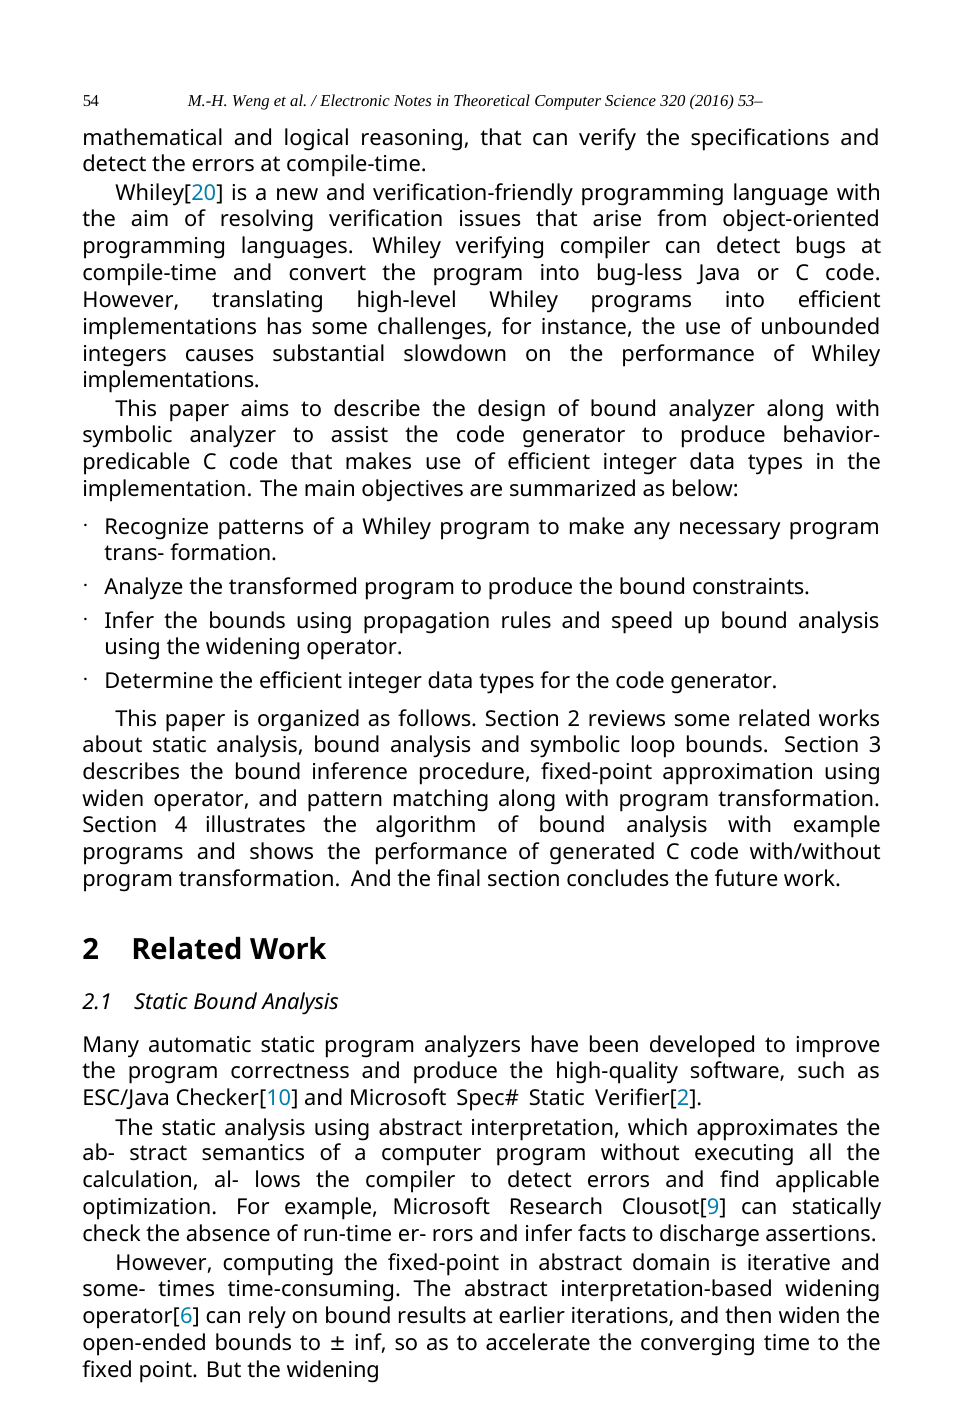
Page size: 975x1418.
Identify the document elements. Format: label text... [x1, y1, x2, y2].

list Static Bound Analysis [82, 986, 904, 1016]
list Determine the efficient integer data types for the code generator. [83, 665, 904, 695]
list Analyze the transformed program to produce the bound constraints. [83, 571, 904, 601]
list Recognize patterns of a Whiley program to make any necessary program trans- formation. [83, 513, 881, 566]
subtitle Related Work [82, 928, 904, 968]
text mathematical and logical reasoning, that can verify the specifications and detect the errors at compile-time. [82, 124, 881, 178]
text This paper is organized as follows. Section 2 reviews some related works about static analysis, bound analysis and symbolic loop bounds. Section 3 describes the bound inference procedure, fixed-point approximation using widen operator, and pattern matching along with program transformation. Section 4 illustrates the algorithm of bound analysis with example programs and shows the performance of generated C code with/without program transformation. And the final section concludes the future work. [82, 705, 881, 893]
text However, computing the fixed-point in abstract domain is iterative and some- times time-consuming. The abstract interpretation-based widening operator[6] can rely on bound results at earlier iterations, and then widen the open-ended bounds to ± inf, so as to accelerate the converging time to the fixed point. But the widening [82, 1249, 881, 1383]
list Infer the bounds using propagation rules and speed up bound analysis using the widening operator. [83, 607, 881, 661]
text Many automatic static program analyzers have been developed to improve the program correctness and produce the high-quality software, such as ESC/Java Checker[10] and Microsoft Spec# Static Verifier[2]. [82, 1031, 881, 1112]
text Whiley[20] is a new and verification-friendly programming language with the aim of resolving verification issues that arise from object-oriented programming languages. Whiley verifying compiler can detect bugs at compile-time and convert the program into bug-less Java or C code. However, translating high-level Whiley programs into efficient implementations has some challenges, for instance, the use of unbounded integers causes substantial slowdown on the performance of Whiley implementations. [82, 179, 881, 394]
text This paper aims to describe the design of bound analyzer along with symbolic analyzer to assist the code generator to produce behavior-predicable C code that makes use of efficient integer data types in the implementation. The main objectives are summarized as below: [82, 395, 881, 503]
text The static analysis using abstract interpretation, which approximates the ab- stract semantics of a computer program without executing all the calculation, al- lows the compiler to detect errors and find applicable optimization. For example, Microsoft Research Clousot[9] can statically check the absence of run-time er- rors and infer facts to discharge assertions. [82, 1113, 881, 1248]
